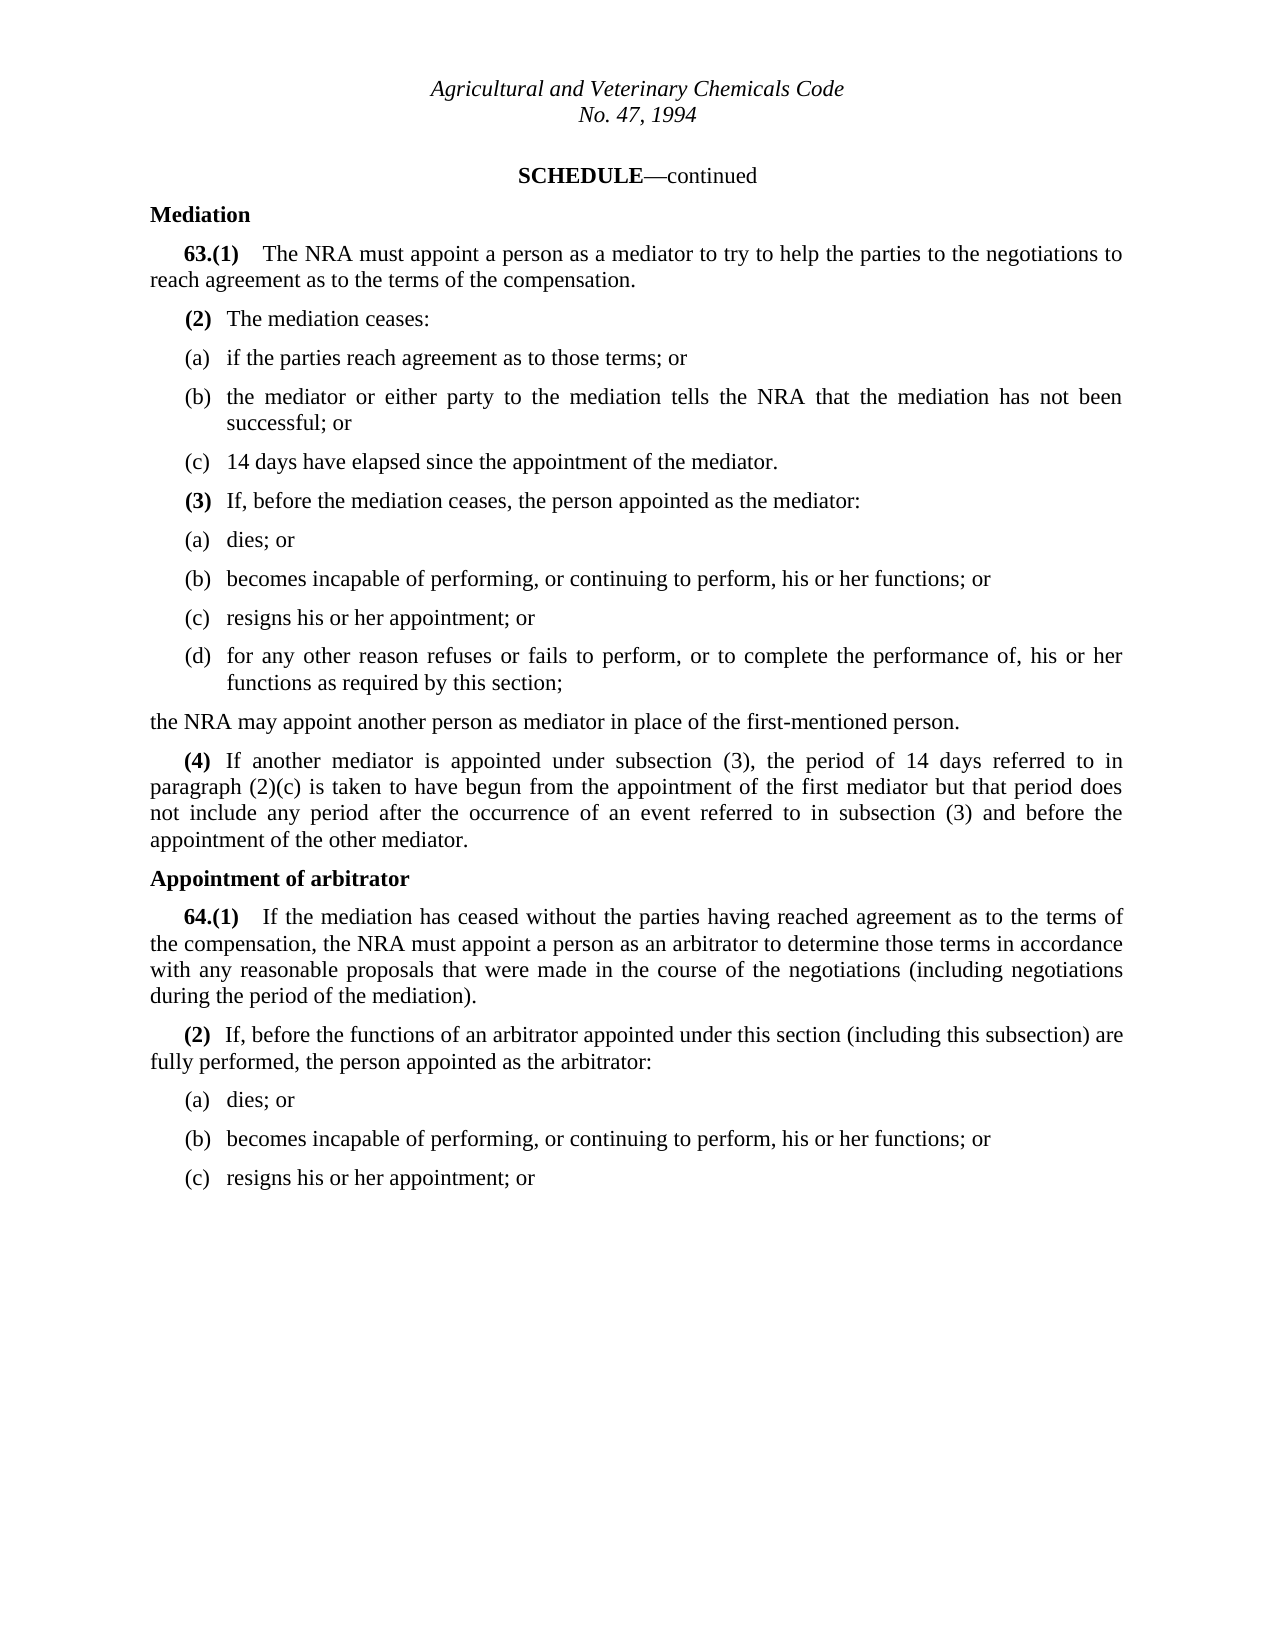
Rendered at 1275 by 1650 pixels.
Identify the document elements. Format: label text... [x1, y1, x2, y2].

text (a) if the parties reach agreement as to those terms; or [184, 344, 1125, 371]
text (2) If, before the functions of an arbitrator appointed under this section (including this subsection) are fully performed, the person appointed as the arbitrator: [150, 1021, 1125, 1074]
text (4) If another mediator is appointed under subsection (3), the period of 14 days referred to in paragraph (2)(c) is taken to have begun from the appointment of the first mediator but that period does not include any period after the occurrence of an event referred to in subsection (3) and before the appointment of the other mediator. [150, 747, 1125, 852]
text (3) If, before the mediation ceases, the person appointed as the mediator: [185, 487, 1125, 513]
text SCHEDULE—continued [150, 162, 1125, 189]
text (b) becomes incapable of performing, or continuing to perform, his or her functions; or [184, 1125, 1125, 1152]
text (c) resigns his or her appointment; or [184, 1164, 1125, 1191]
text 64.(1) If the mediation has ceased without the parties having reached agreement as to the terms of the compensation, the NRA must appoint a person as an arbitrator to determine those terms in accordance with any reasonable proposals that were made in the course of the negotiations (including negotiations during the period of the mediation). [150, 903, 1125, 1009]
text (2) The mediation ceases: [185, 305, 1125, 332]
text Mediation [150, 201, 1125, 228]
text (b) becomes incapable of performing, or continuing to perform, his or her functions; or [184, 565, 1125, 591]
text (a) dies; or [184, 1087, 1125, 1113]
text (c) resigns his or her appointment; or [184, 604, 1125, 630]
text (d) for any other reason refuses or fails to perform, or to complete the performance of, his or her functions as required by this section; [184, 643, 1125, 695]
text Appointment of arbitrator [150, 864, 1125, 891]
text 63.(1) The NRA must appoint a person as a mediator to try to help the parties to the negotiations to reach agreement as to the terms of the compensation. [150, 240, 1125, 293]
text (b) the mediator or either party to the mediation tells the NRA that the mediation has not been successful; or [184, 383, 1125, 436]
text (c) 14 days have elapsed since the appointment of the mediator. [184, 448, 1125, 475]
text (a) dies; or [184, 526, 1125, 552]
text the NRA may appoint another person as mediator in place of the first-mentioned person. [150, 708, 1125, 734]
